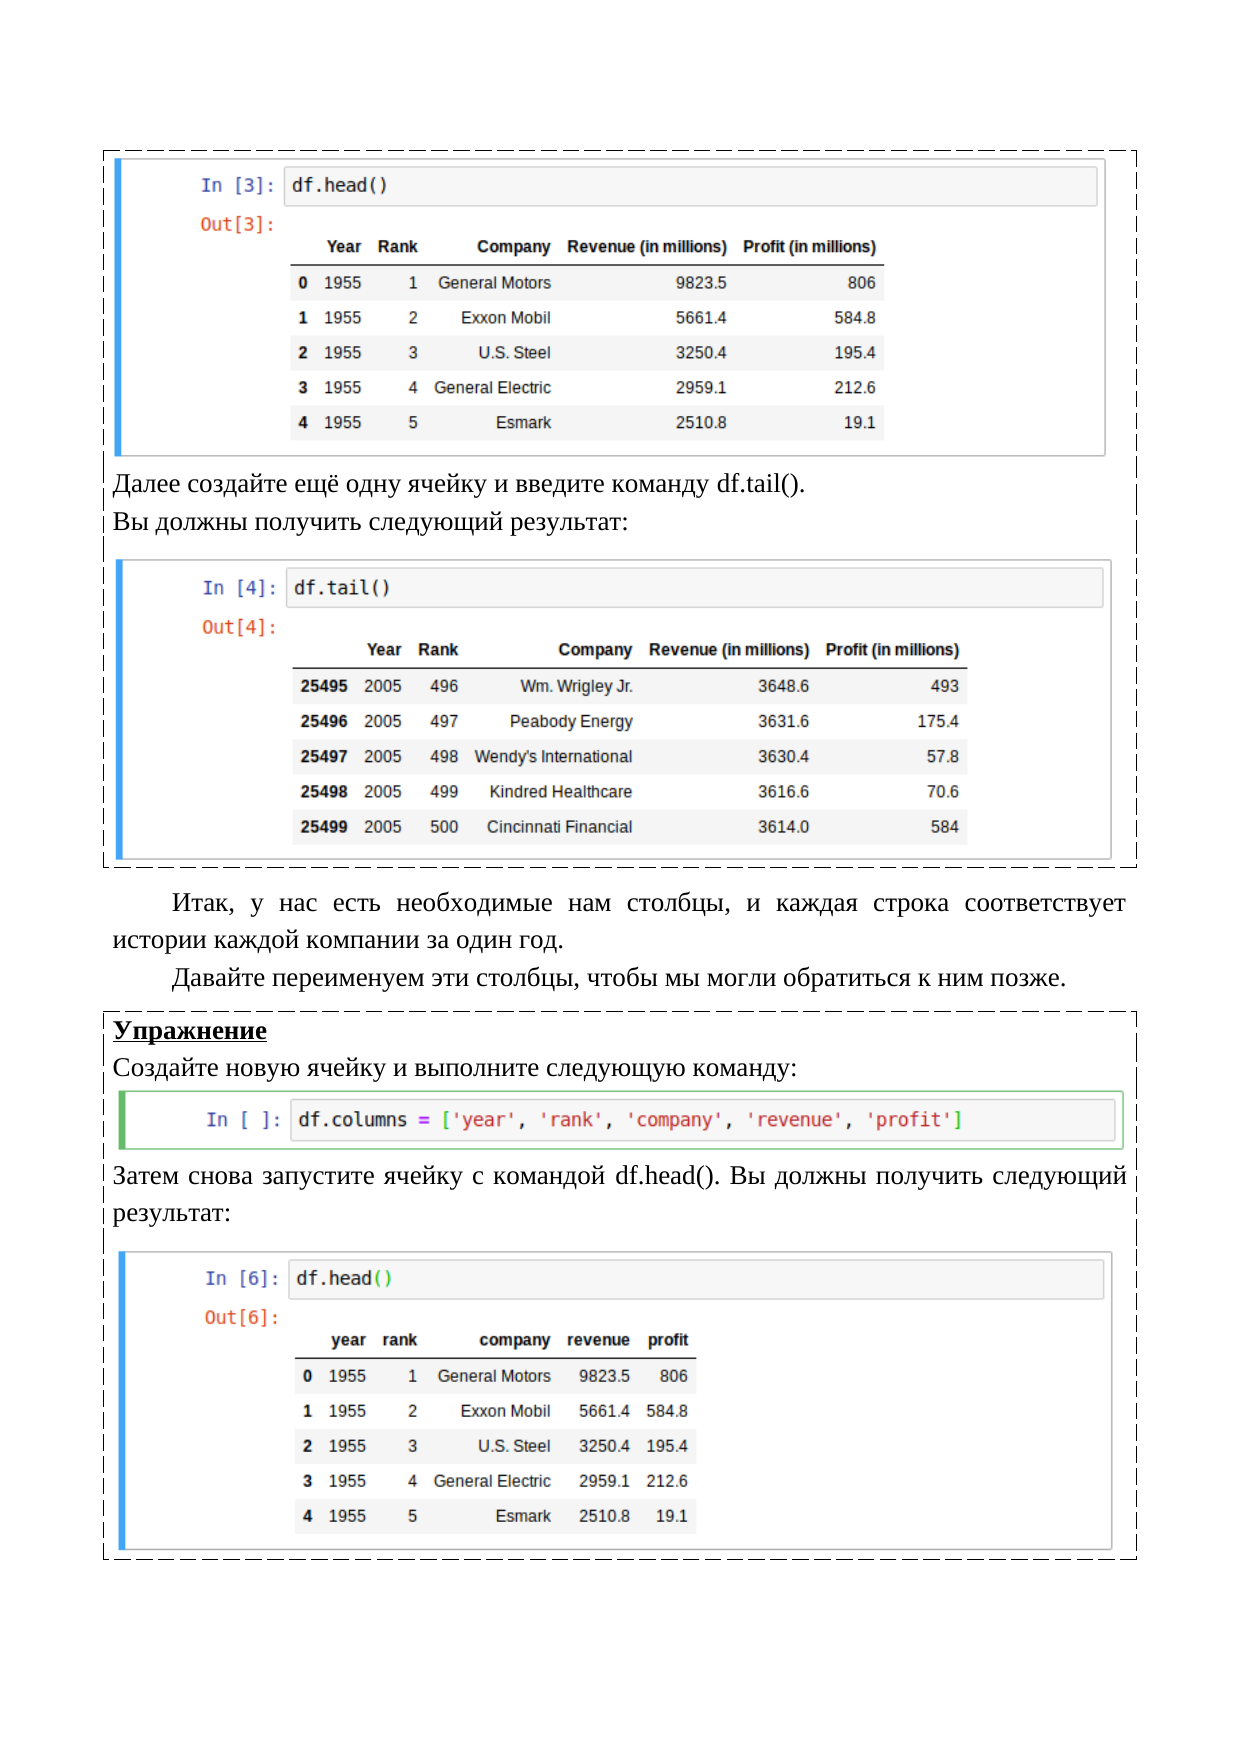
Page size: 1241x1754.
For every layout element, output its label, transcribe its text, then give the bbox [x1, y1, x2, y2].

list Вы должны получить следующий результат: [103, 501, 1137, 536]
list Создайте новую ячейку и выполните следующую команду: [103, 1048, 1137, 1082]
picture [112, 1246, 1118, 1557]
text Давайте переименуем эти столбцы, чтобы мы могли обратиться к ним позже. [112, 961, 1128, 992]
text Итак, у нас есть необходимые нам столбцы, и каждая строка соответствует истории каждой компании за один год. [112, 886, 1128, 955]
list Упражнение [103, 1011, 1137, 1045]
list Затем снова запустите ячейку с командой df.head(). Вы должны получить следующий результат: [103, 1156, 1137, 1228]
picture [112, 1088, 1128, 1154]
picture [112, 153, 1110, 462]
list Далее создайте ещё одну ячейку и введите команду df.tail(). [103, 464, 1137, 498]
picture [112, 554, 1116, 868]
